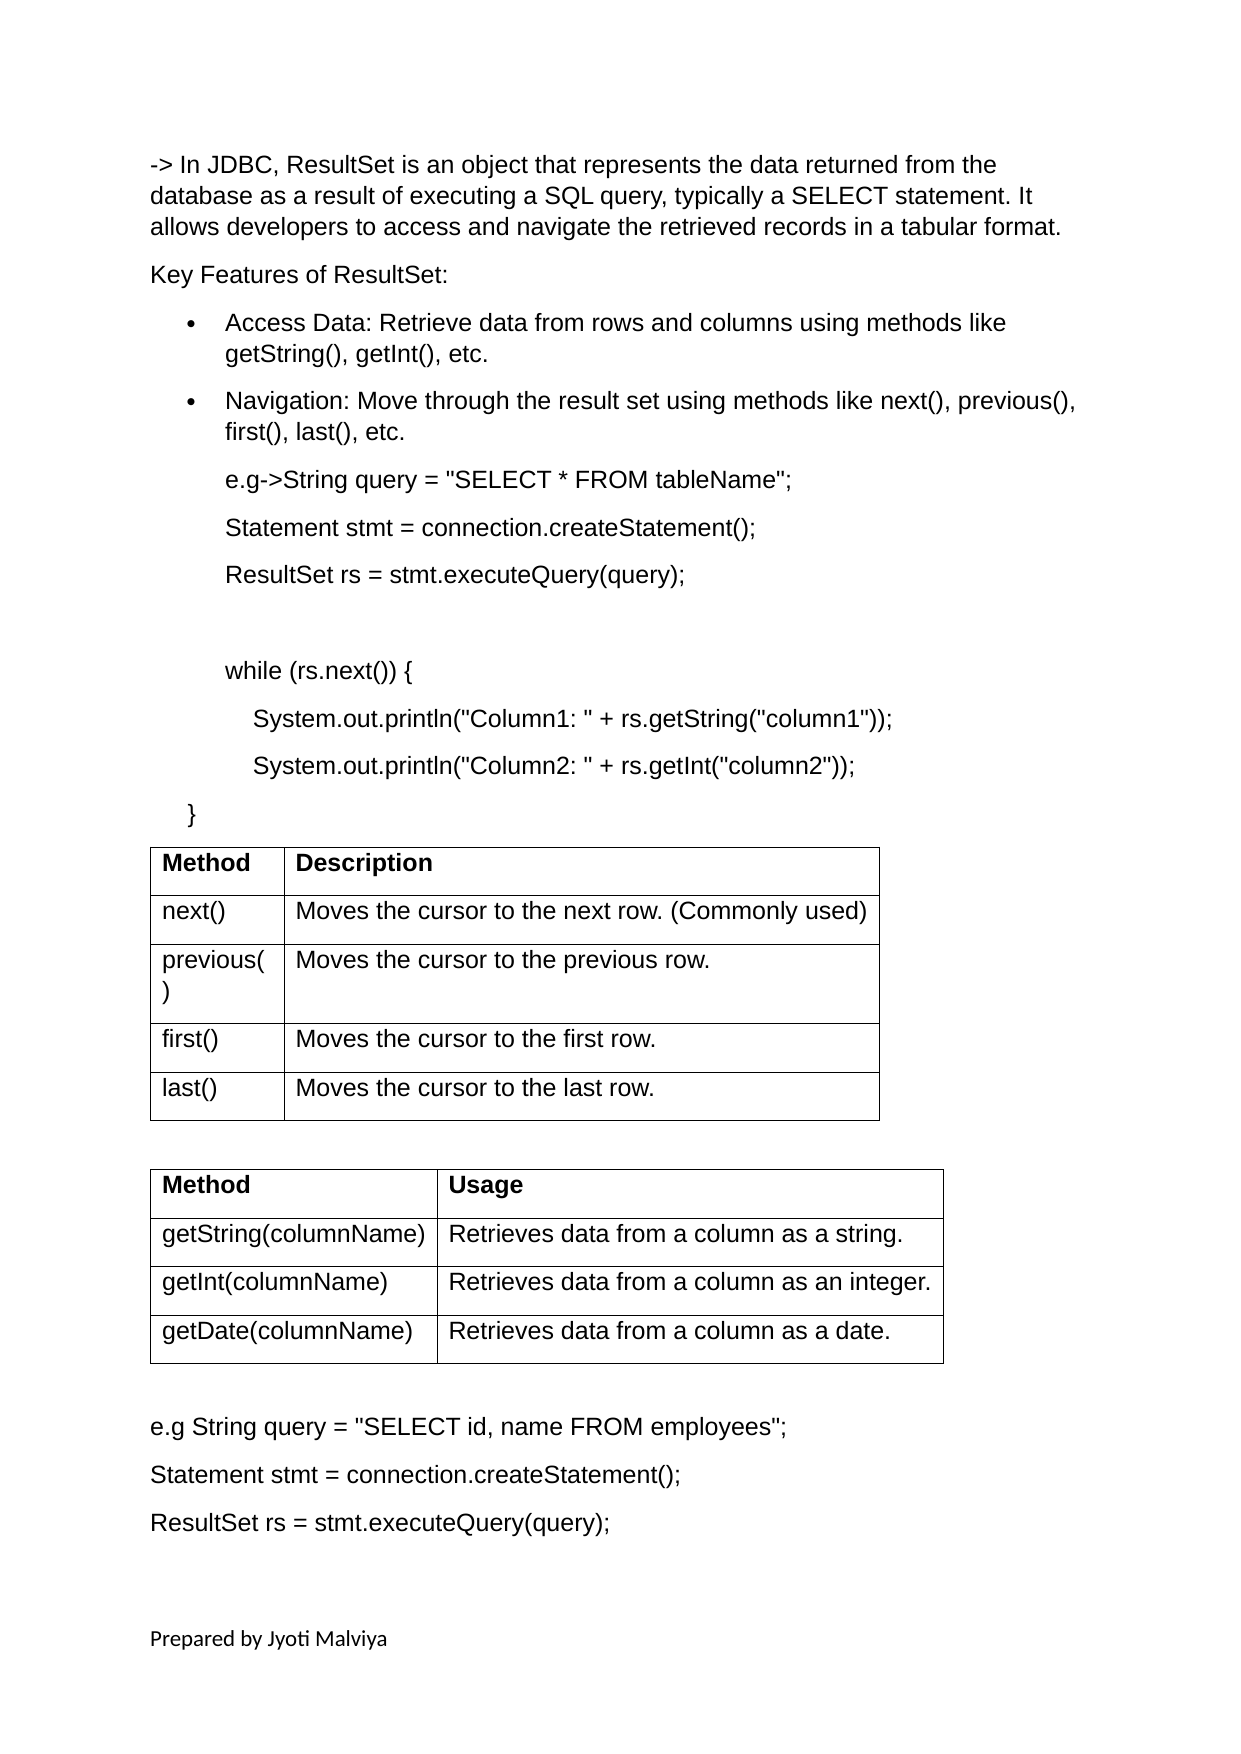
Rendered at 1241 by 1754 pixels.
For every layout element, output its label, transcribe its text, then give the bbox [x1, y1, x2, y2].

table_header Method [151, 1170, 437, 1218]
table_cell getString(columnName) [151, 1219, 437, 1266]
table_cell Retrieves data from a column as a string. [438, 1219, 943, 1266]
list Access Data: Retrieve data from rows and columns using methods like getString(), getInt(), etc. [187, 307, 1090, 367]
table_cell Retrieves data from a column as a date. [438, 1316, 943, 1363]
text ResultSet rs = stmt.executeQuery(query); [225, 560, 1090, 589]
table_cell next() [151, 896, 284, 944]
table_header Usage [438, 1170, 943, 1218]
text } [187, 799, 1090, 828]
text ResultSet rs = stmt.executeQuery(query); [150, 1507, 1090, 1536]
table_cell getInt(columnName) [151, 1267, 437, 1315]
table_cell Moves the cursor to the next row. (Commonly used) [285, 896, 879, 944]
table_header Method [151, 848, 284, 895]
table_header Description [285, 848, 879, 895]
table_cell Retrieves data from a column as an integer. [438, 1267, 943, 1315]
text while (rs.next()) { [225, 656, 1090, 684]
text Key Features of ResultSet: [150, 260, 1090, 288]
text Statement stmt = connection.createStatement(); [150, 1460, 1090, 1488]
table_cell first() [151, 1024, 284, 1072]
table_cell Moves the cursor to the last row. [285, 1073, 879, 1120]
table_cell Moves the cursor to the first row. [285, 1024, 879, 1072]
text Statement stmt = connection.createStatement(); [225, 513, 1090, 541]
text System.out.println("Column1: " + rs.getString("column1")); [225, 703, 1090, 732]
table_cell Moves the cursor to the previous row. [285, 945, 879, 1023]
table_cell last() [151, 1073, 284, 1120]
text e.g->String query = "SELECT * FROM tableName"; [225, 465, 1090, 494]
table_cell previous() [151, 945, 284, 1023]
text System.out.println("Column2: " + rs.getInt("column2")); [225, 751, 1090, 780]
list Navigation: Move through the result set using methods like next(), previous(), first(), last(), etc. [187, 386, 1090, 446]
text e.g String query = "SELECT id, name FROM employees"; [150, 1412, 1090, 1441]
table_cell getDate(columnName) [151, 1316, 437, 1363]
text -> In JDBC, ResultSet is an object that represents the data returned from the database as a result of executing a SQL query, typically a SELECT statement. It allows developers to access and navigate the retrieved records in a tabular format. [150, 150, 1090, 241]
